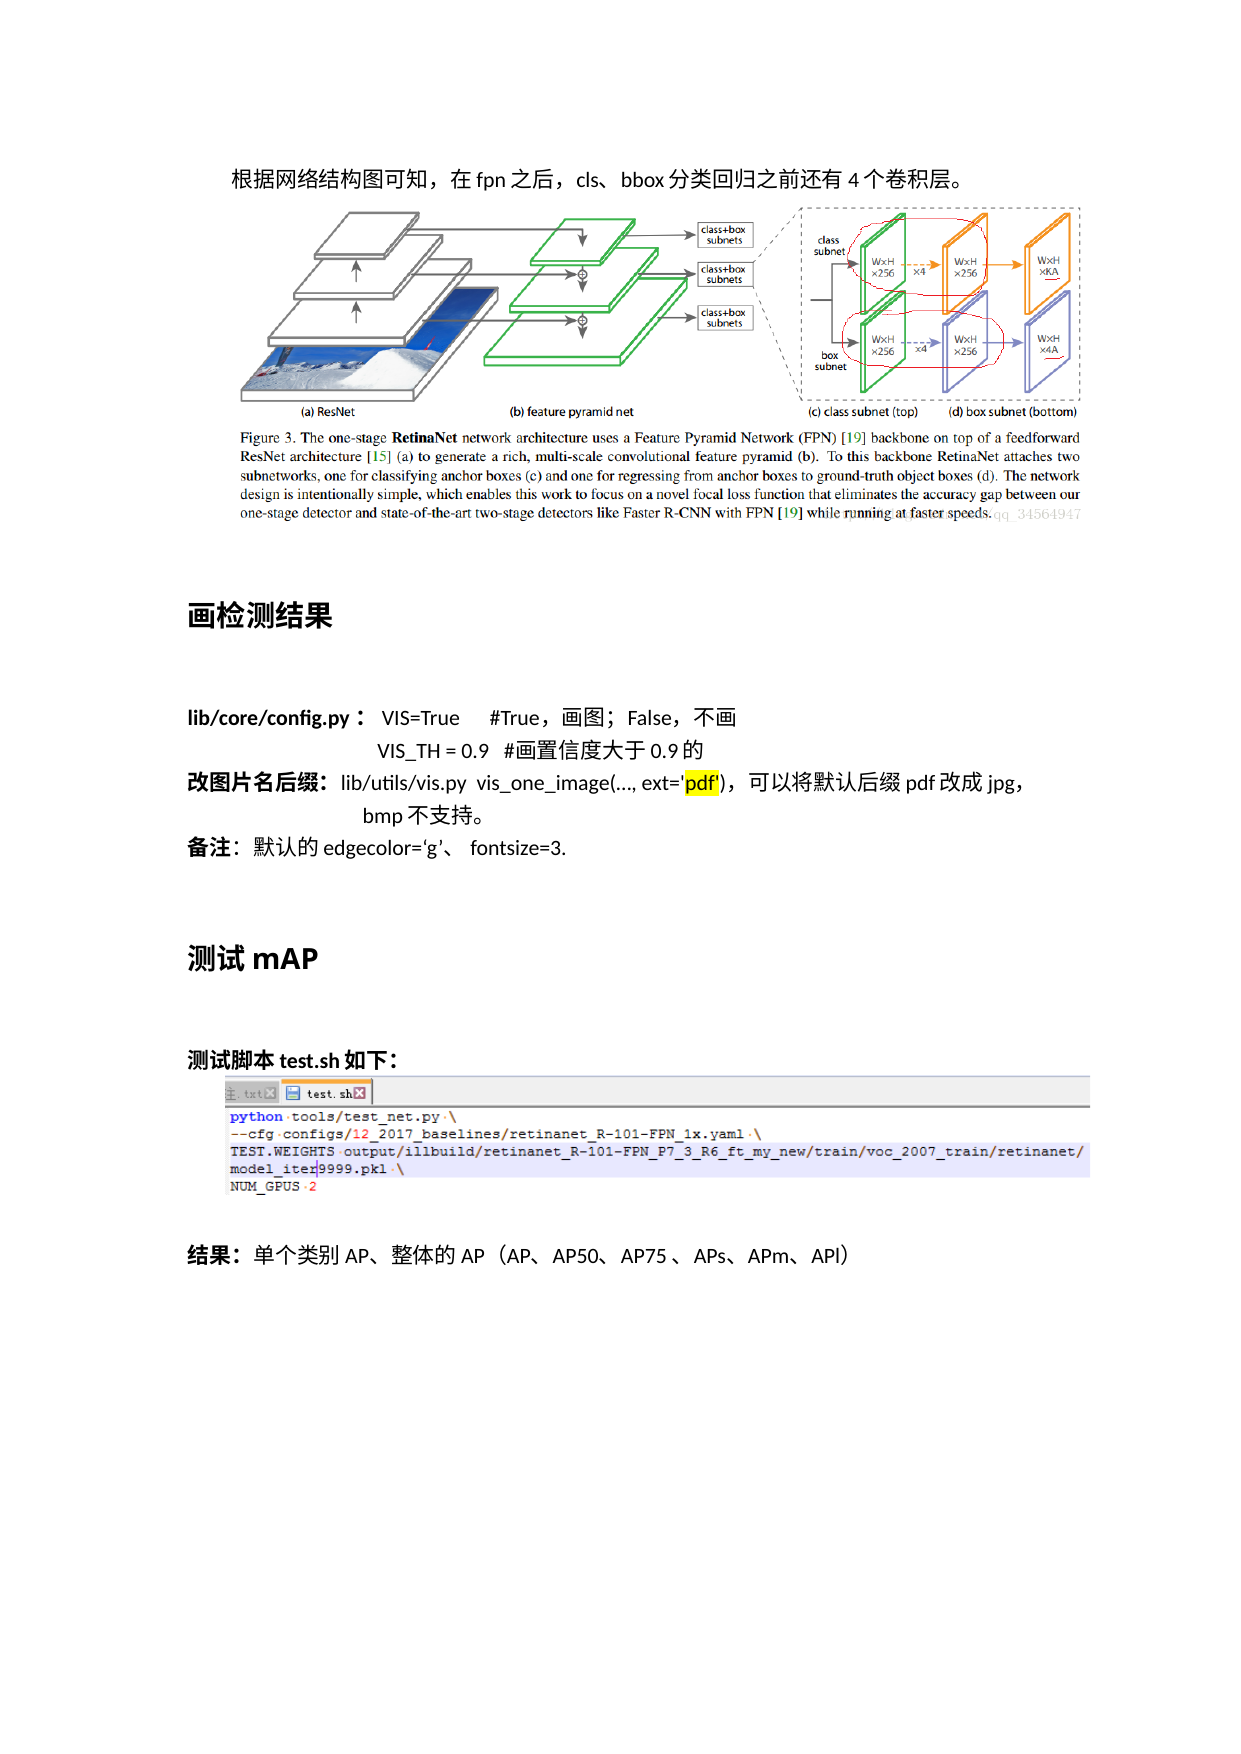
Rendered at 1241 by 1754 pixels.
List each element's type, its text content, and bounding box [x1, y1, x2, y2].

text 备注：默认的edgecolor=‘g’、 fontsize=3. [187, 830, 1053, 862]
subtitle 测试mAP [187, 924, 1053, 989]
text 结果：单个类别AP、整体的AP（AP、AP50、AP75 、APs、APm、APl） [187, 1238, 1053, 1271]
text 测试脚本test.sh如下： [187, 1043, 1053, 1076]
picture [225, 1075, 1091, 1195]
text bmp不支持。 [319, 797, 1053, 830]
text 改图片名后缀：lib/utils/vis.py vis_one_image(…, ext='pdf')，可以将默认后缀pdf改成jpg， [187, 765, 1053, 797]
picture [225, 194, 1091, 530]
subtitle 画检测结果 [187, 581, 1053, 646]
text VIS_TH = 0.9 #画置信度大于0.9的 [187, 732, 1053, 765]
text 根据网络结构图可知，在fpn之后，cls、bbox分类回归之前还有4个卷积层。 [187, 162, 1053, 194]
text lib/core/config.py ： VIS=True #True，画图；False，不画 [187, 700, 1053, 732]
